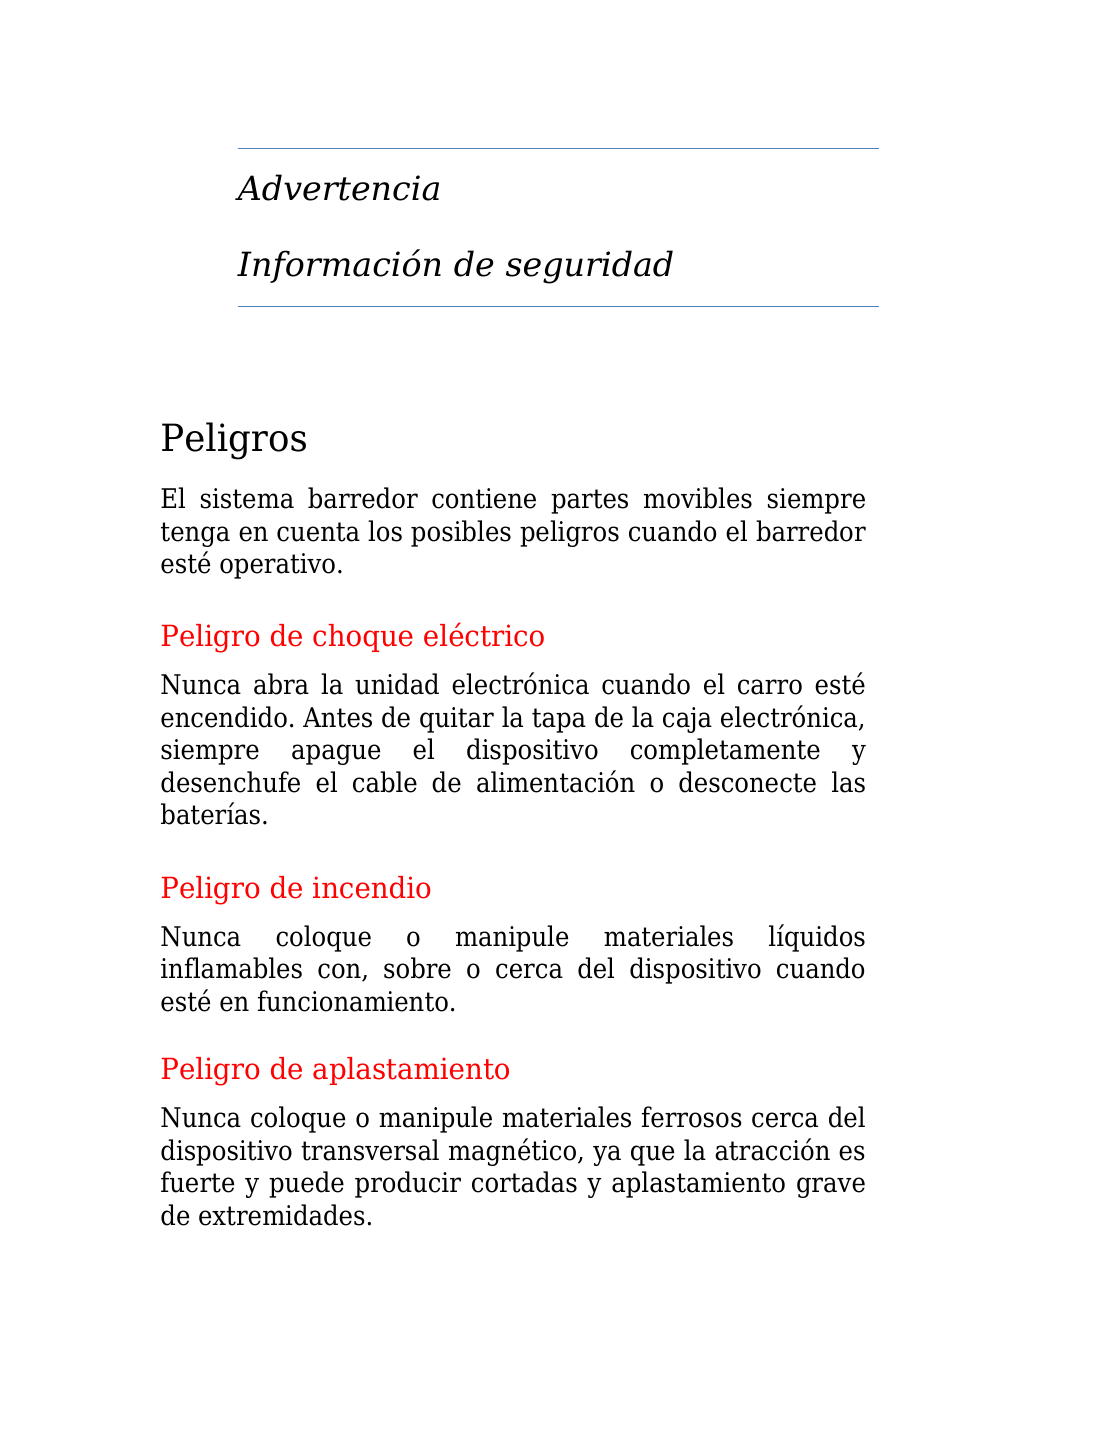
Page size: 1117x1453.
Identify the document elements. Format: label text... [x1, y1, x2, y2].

text Nunca abra la unidad electrónica cuando el carro esté encendido. Antes de quitar la tapa de la caja electrónica, siempre apague el dispositivo completamente y desenchufe el cable de alimentación o desconecte las baterías. [160, 670, 867, 831]
text Nunca coloque o manipule materiales líquidos inflamables con, sobre o cerca del dispositivo cuando esté en funcionamiento. [160, 921, 867, 1018]
subtitle Peligro de aplastamiento [160, 1053, 969, 1087]
subtitle Peligros [160, 417, 969, 461]
text Advertencia [238, 149, 879, 208]
text El sistema barredor contiene partes movibles siempre tenga en cuenta los posibles peligros cuando el barredor esté operativo. [160, 484, 867, 580]
subtitle Peligro de choque eléctrico [160, 620, 969, 654]
text Nunca coloque o manipule materiales ferrosos cerca del dispositivo transversal magnético, ya que la atracción es fuerte y puede producir cortadas y aplastamiento grave de extremidades. [160, 1103, 867, 1232]
subtitle Peligro de incendio [160, 871, 969, 905]
text Información de seguridad [238, 224, 879, 306]
